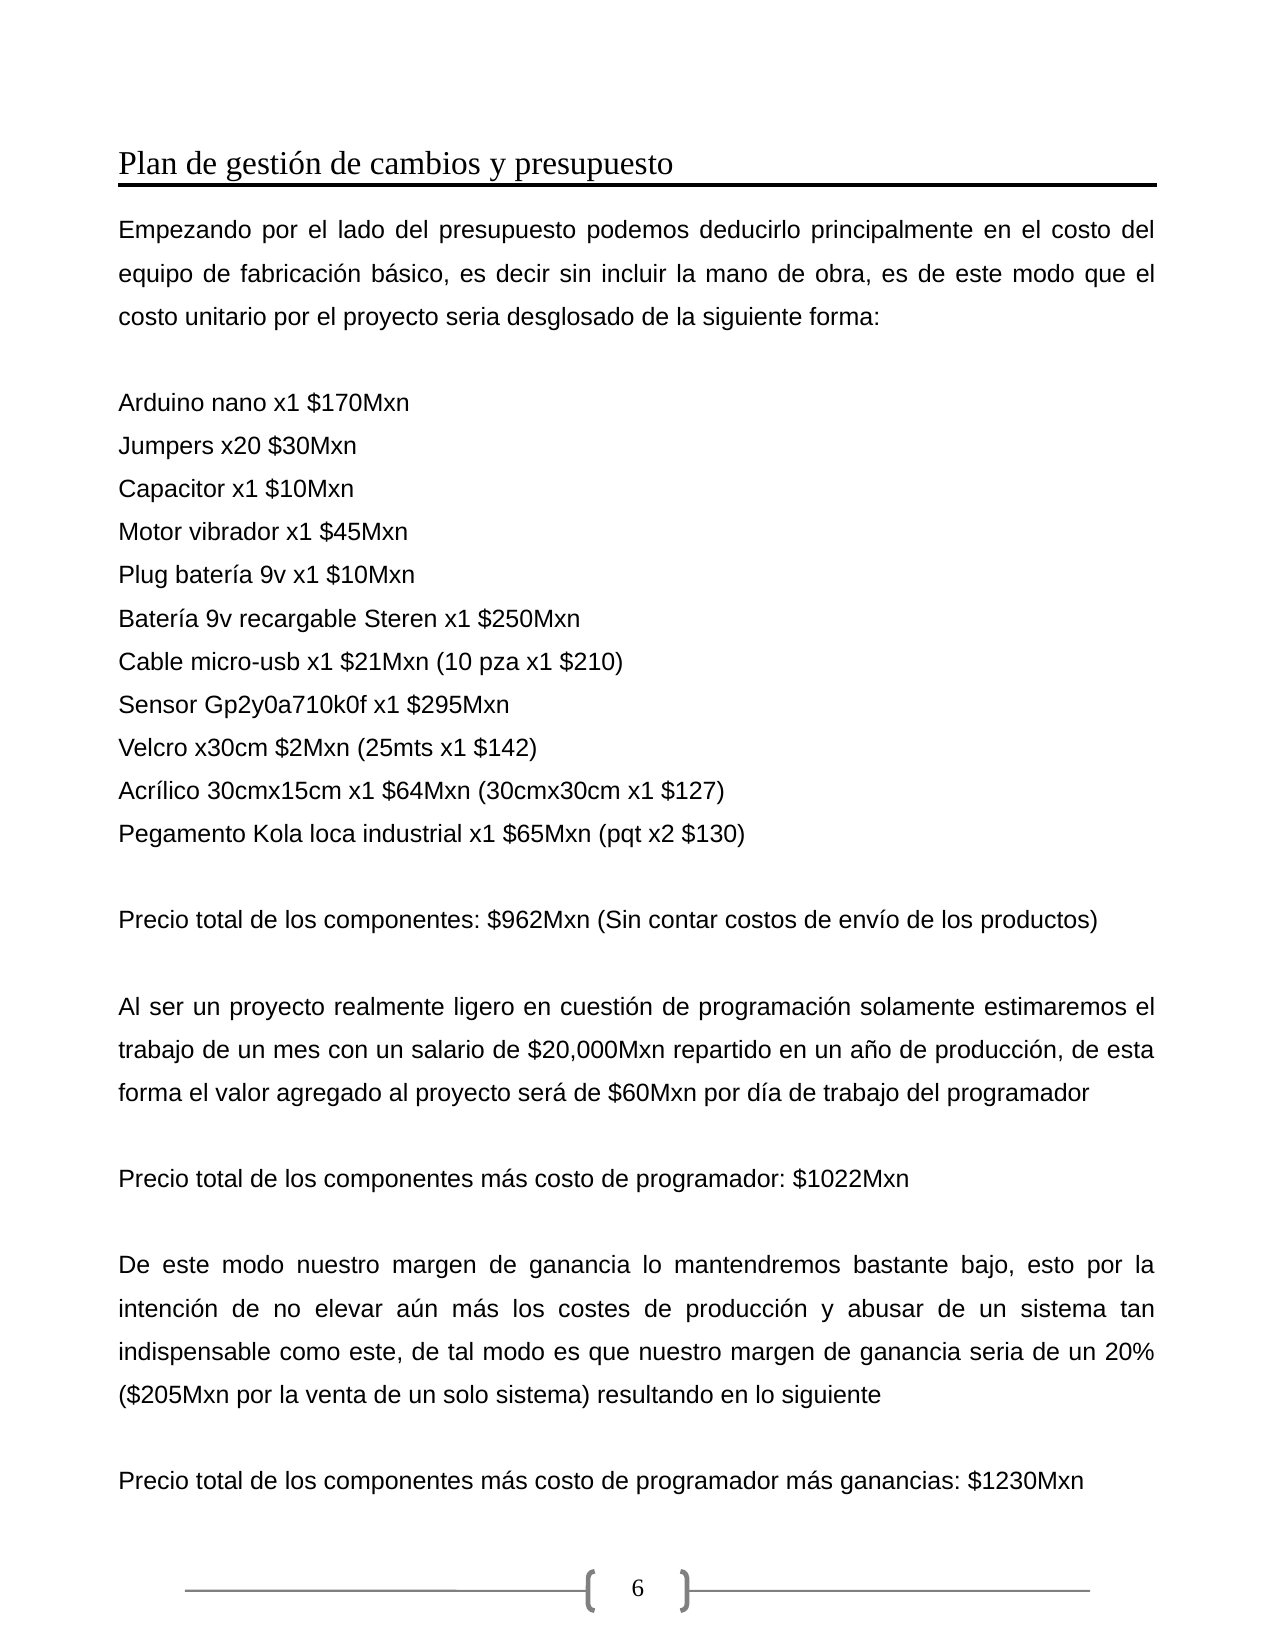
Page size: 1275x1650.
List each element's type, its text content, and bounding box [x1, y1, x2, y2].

text Precio total de los componentes: $962Mxn (Sin contar costos de envío de los productos) [118, 905, 1157, 934]
text De este modo nuestro margen de ganancia lo mantendremos bastante bajo, esto por la intención de no elevar aún más los costes de producción y abusar de un sistema tan indispensable como este, de tal modo es que nuestro margen de ganancia seria de un 20% ($205Mxn por la venta de un solo sistema) resultando en lo siguiente [118, 1250, 1157, 1408]
text Empezando por el lado del presupuesto podemos deducirlo principalmente en el costo del equipo de fabricación básico, es decir sin incluir la mano de obra, es de este modo que el costo unitario por el proyecto seria desglosado de la siguiente forma: [118, 215, 1157, 330]
text Motor vibrador x1 $45Mxn [118, 517, 1157, 546]
text Arduino nano x1 $170Mxn [118, 388, 1157, 417]
text Cable micro-usb x1 $21Mxn (10 pza x1 $210) [118, 647, 1157, 675]
text Velcro x30cm $2Mxn (25mts x1 $142) [118, 733, 1157, 762]
text Pegamento Kola loca industrial x1 $65Mxn (pqt x2 $130) [118, 819, 1157, 848]
text Sensor Gp2y0a710k0f x1 $295Mxn [118, 690, 1157, 718]
text Precio total de los componentes más costo de programador: $1022Mxn [118, 1164, 1157, 1193]
text Capacitor x1 $10Mxn [118, 474, 1157, 503]
text Al ser un proyecto realmente ligero en cuestión de programación solamente estimaremos el trabajo de un mes con un salario de $20,000Mxn repartido en un año de producción, de esta forma el valor agregado al proyecto será de $60Mxn por día de trabajo del programador [118, 992, 1157, 1107]
text Precio total de los componentes más costo de programador más ganancias: $1230Mxn [118, 1466, 1157, 1495]
text Plug batería 9v x1 $10Mxn [118, 560, 1157, 589]
text Jumpers x20 $30Mxn [118, 431, 1157, 460]
subtitle Plan de gestión de cambios y presupuesto [118, 143, 1157, 183]
text Acrílico 30cmx15cm x1 $64Mxn (30cmx30cm x1 $127) [118, 776, 1157, 805]
text Batería 9v recargable Steren x1 $250Mxn [118, 603, 1157, 632]
